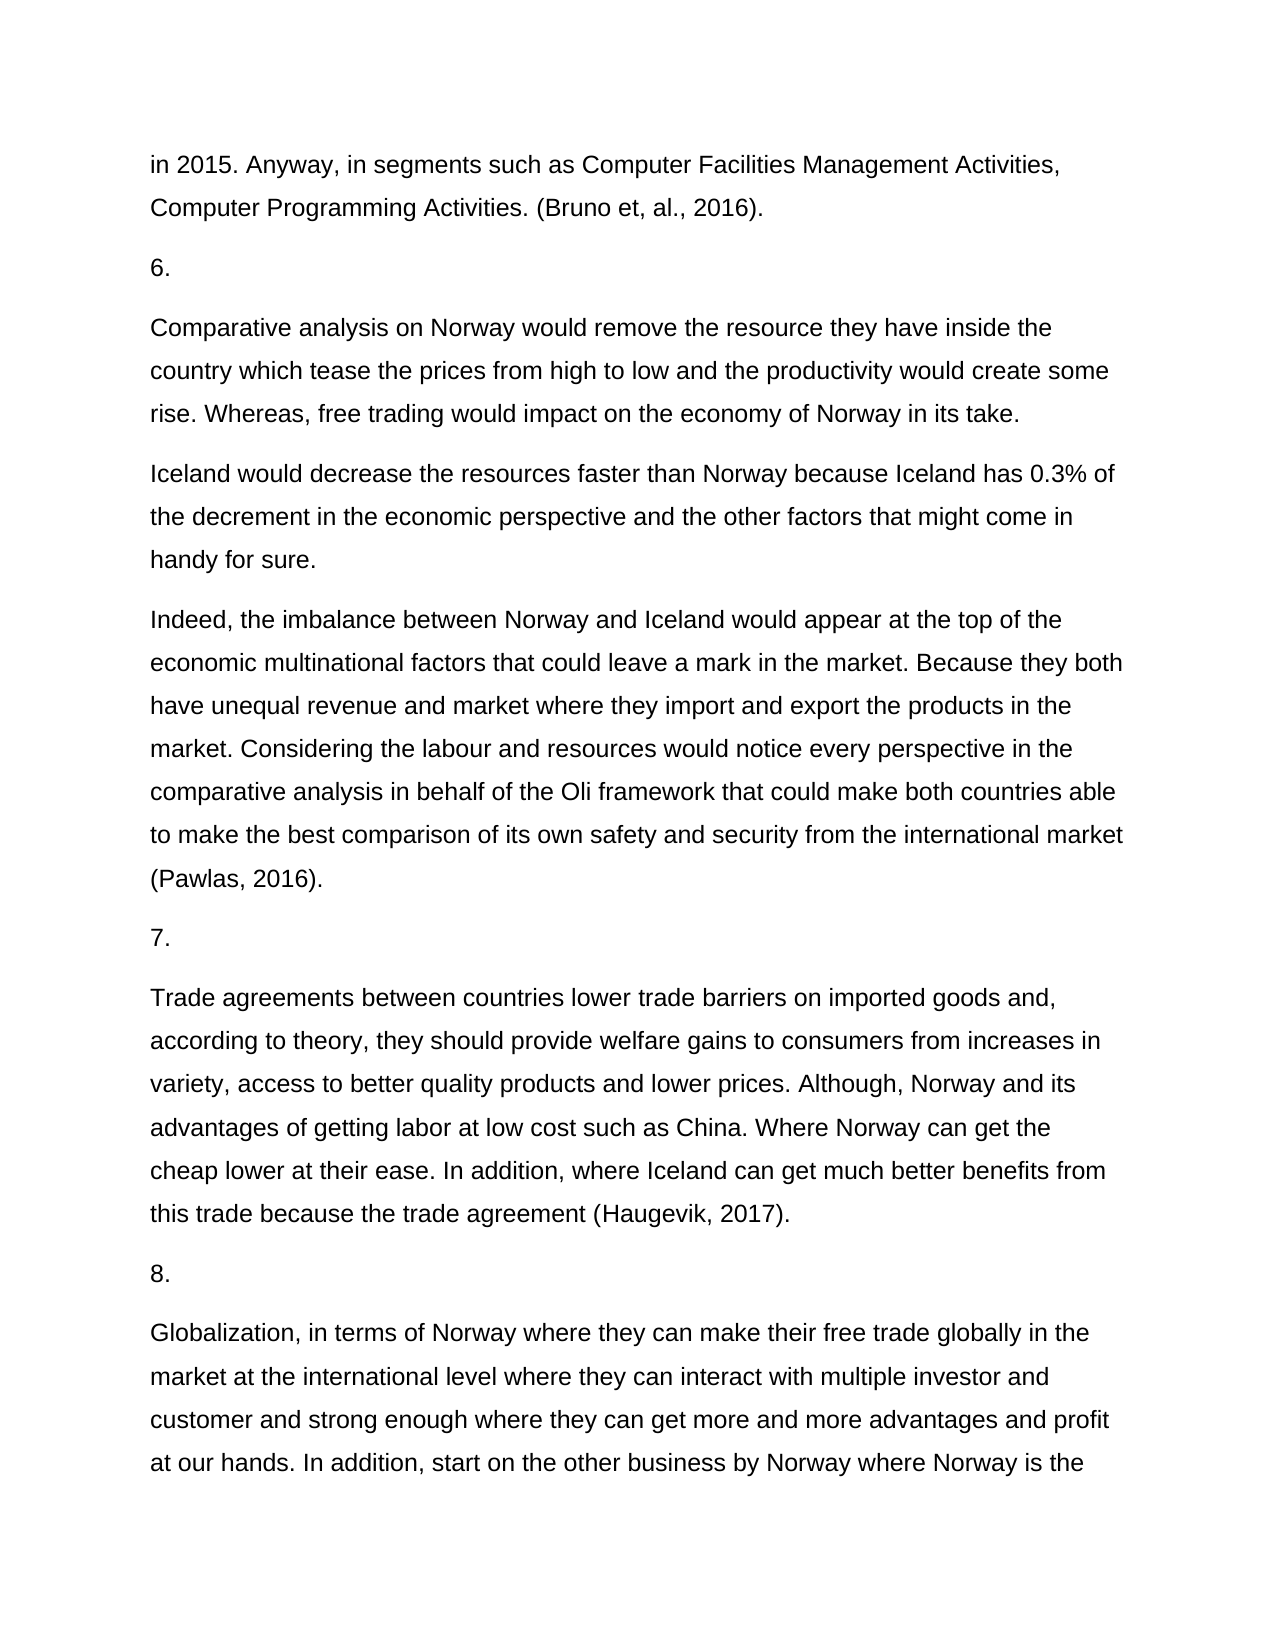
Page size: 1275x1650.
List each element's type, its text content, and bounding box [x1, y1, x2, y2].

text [150, 1318, 1125, 1476]
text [150, 150, 1125, 222]
text Iceland would decrease the resources faster than Norway because Iceland has 0.3% of the decrement in the economic perspective and the other factors that might come in handy for sure. [150, 459, 1125, 574]
text Trade agreements between countries lower trade barriers on imported goods and, according to theory, they should provide welfare gains to consumers from increases in variety, access to better quality products and lower prices. Although, Norway and its advantages of getting labor at low cost such as China. Where Norway can get the cheap lower at their ease. In addition, where Iceland can get much better benefits from this trade because the trade agreement (Haugevik, 2017). [150, 983, 1125, 1227]
text 6. [150, 253, 1125, 282]
text 8. [150, 1258, 1125, 1287]
text Indeed, the imbalance between Norway and Iceland would appear at the top of the economic multinational factors that could leave a mark in the market. Because they both have unequal revenue and market where they import and export the products in the market. Considering the labour and resources would notice every perspective in the comparative analysis in behalf of the Oli framework that could make both countries able to make the best comparison of its own safety and security from the international market (Pawlas, 2016). [150, 605, 1125, 892]
text Comparative analysis on Norway would remove the resource they have inside the country which tease the prices from high to low and the productivity would create some rise. Whereas, free trading would impact on the economy of Norway in its take. [150, 313, 1125, 428]
text 7. [150, 923, 1125, 952]
